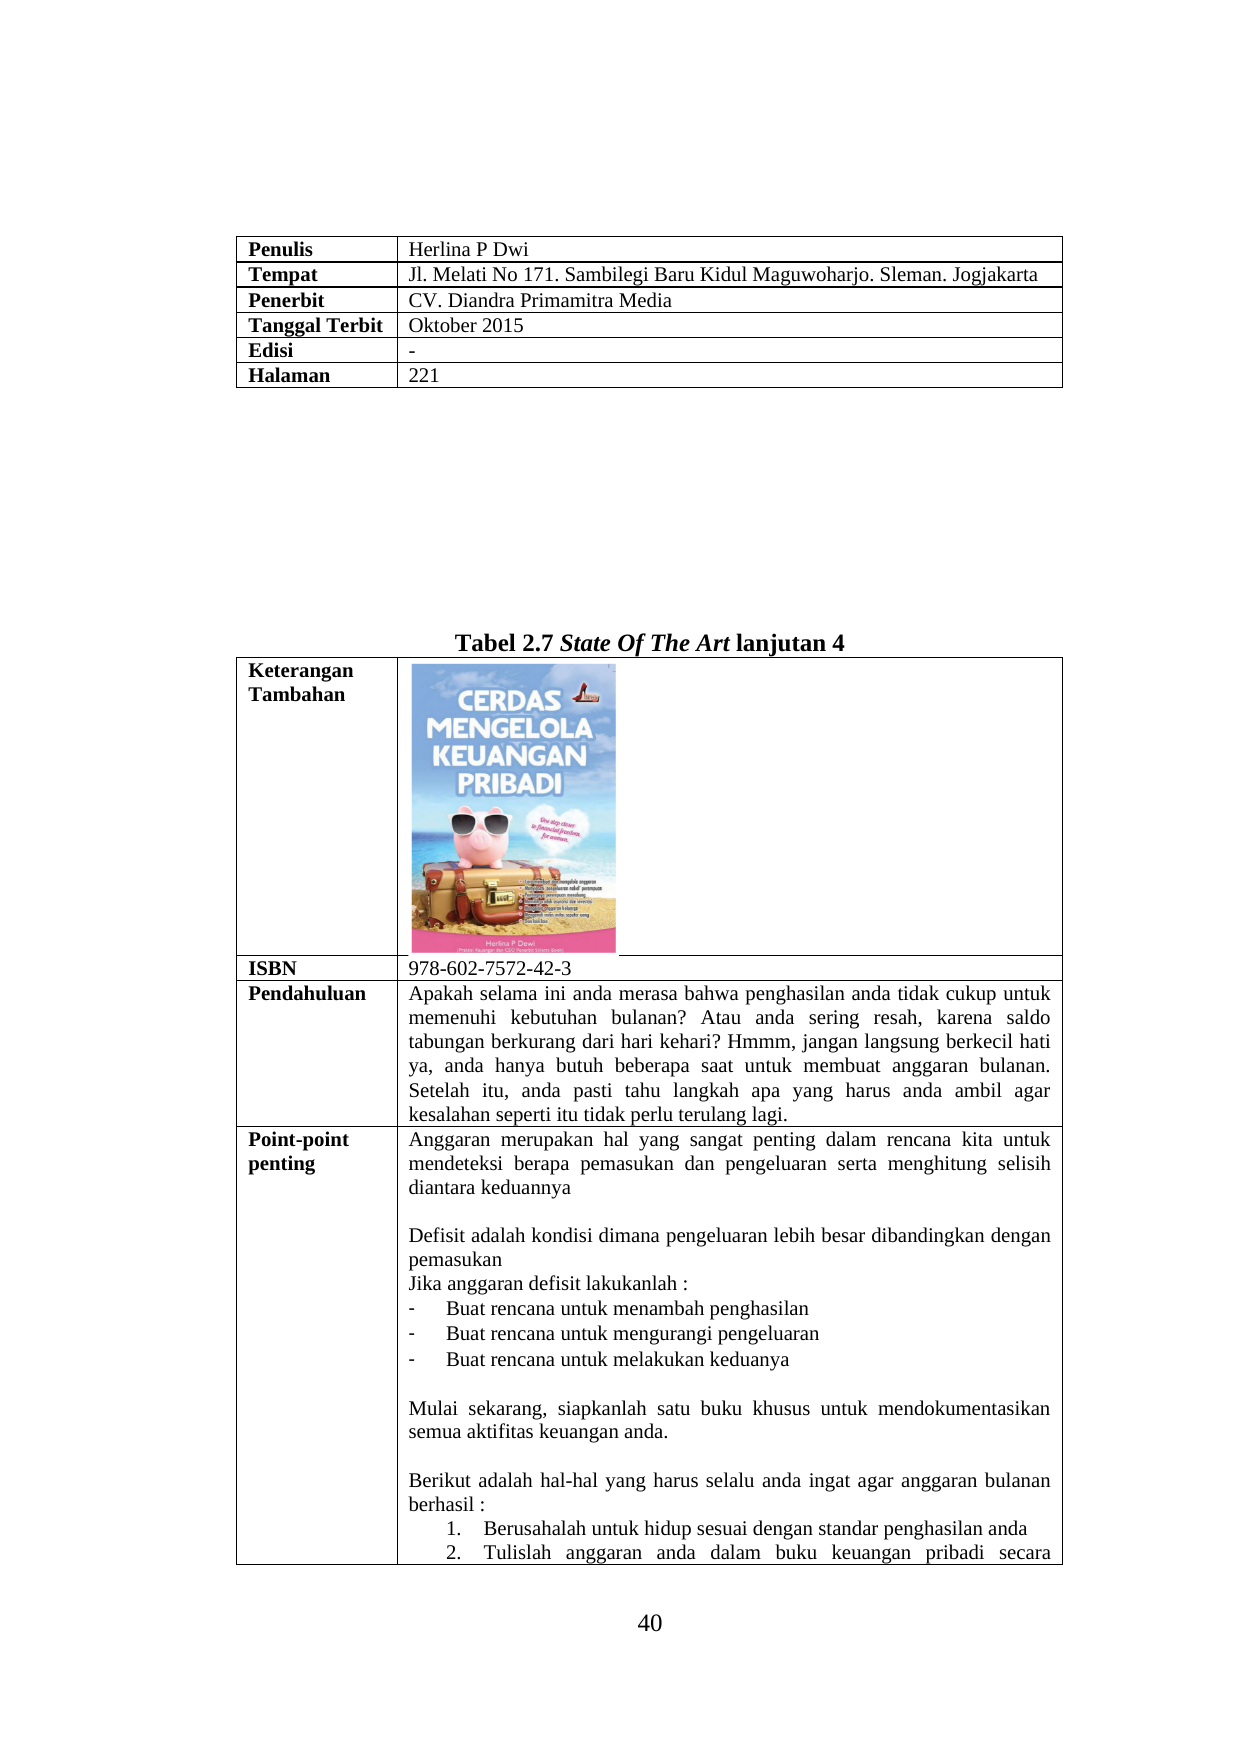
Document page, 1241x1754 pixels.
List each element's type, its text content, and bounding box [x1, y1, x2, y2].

table_cell Halaman [237, 363, 397, 387]
table_cell - [398, 338, 1062, 362]
table_cell Herlina P Dwi [398, 237, 1062, 261]
table_cell Tanggal Terbit [237, 313, 397, 337]
table_cell Keterangan Tambahan [237, 658, 397, 955]
table_cell Tempat [237, 263, 397, 286]
table_cell Tabel 2.7 State Of The Art lanjutan 4 [237, 388, 1063, 657]
table_cell [398, 658, 408, 955]
picture [408, 658, 619, 956]
table_cell CV. Diandra Primamitra Media [398, 288, 1062, 312]
table_cell Point-point penting [237, 1127, 397, 1564]
table_cell Apakah selama ini anda merasa bahwa penghasilan anda tidak cukup untuk memenuhi kebutuhan bulanan? Atau anda sering resah, karena saldo tabungan berkurang dari hari kehari? Hmmm, jangan langsung berkecil hati ya, anda hanya butuh beberapa saat untuk membuat anggaran bulanan. Setelah itu, anda pasti tahu langkah apa yang harus anda ambil agar kesalahan seperti itu tidak perlu terulang lagi. [398, 981, 1062, 1126]
table_cell ISBN [237, 956, 397, 980]
table_cell 978-602-7572-42-3 [398, 956, 1062, 980]
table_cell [398, 1127, 1062, 1564]
table_cell Jl. Melati No 171. Sambilegi Baru Kidul Maguwoharjo. Sleman. Jogjakarta [398, 263, 1062, 286]
table_cell 221 [398, 363, 1062, 387]
table_cell Pendahuluan [237, 981, 397, 1126]
table_cell Edisi [237, 338, 397, 362]
table_cell Oktober 2015 [398, 313, 1062, 337]
table_cell Penulis [237, 237, 397, 261]
table_cell Penerbit [237, 288, 397, 312]
table_cell [619, 658, 1062, 955]
